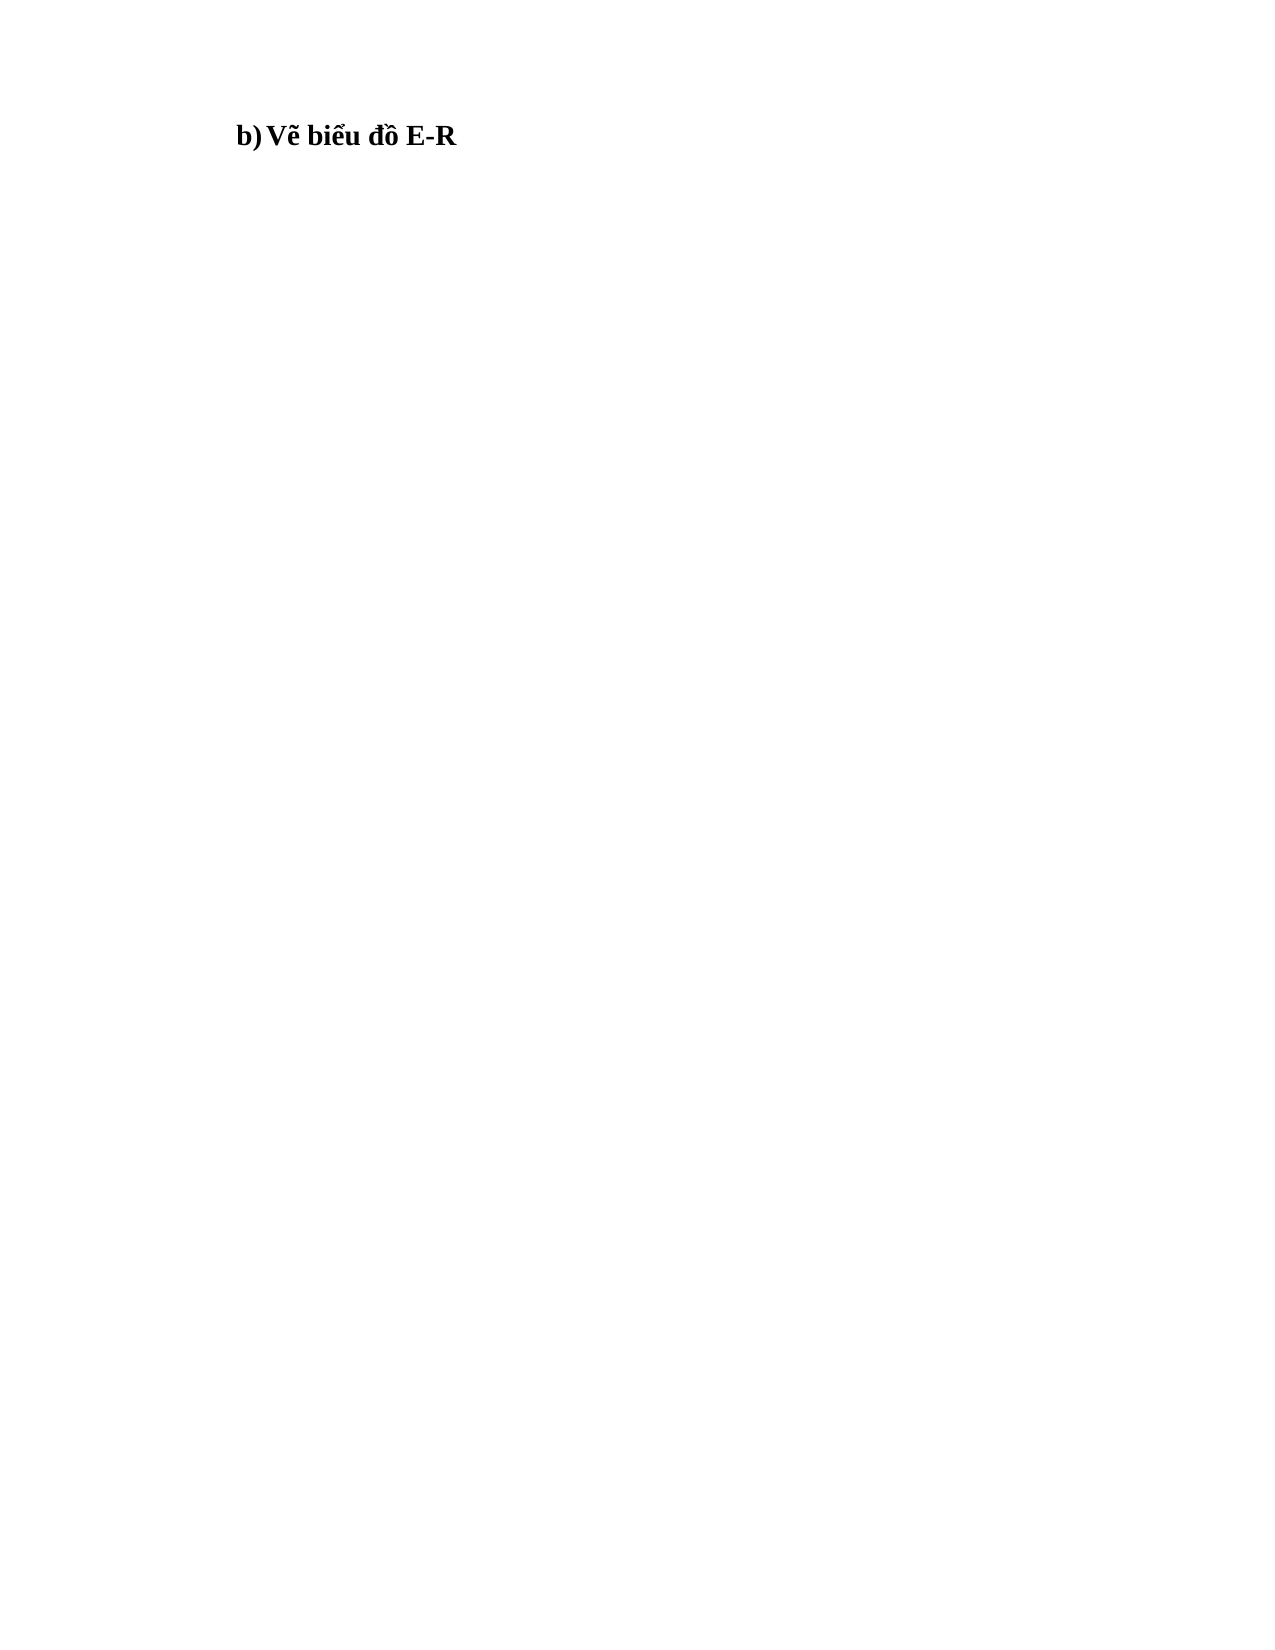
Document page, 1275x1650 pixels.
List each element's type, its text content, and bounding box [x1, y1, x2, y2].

list Vẽ biểu đồ E-R [236, 118, 1186, 152]
